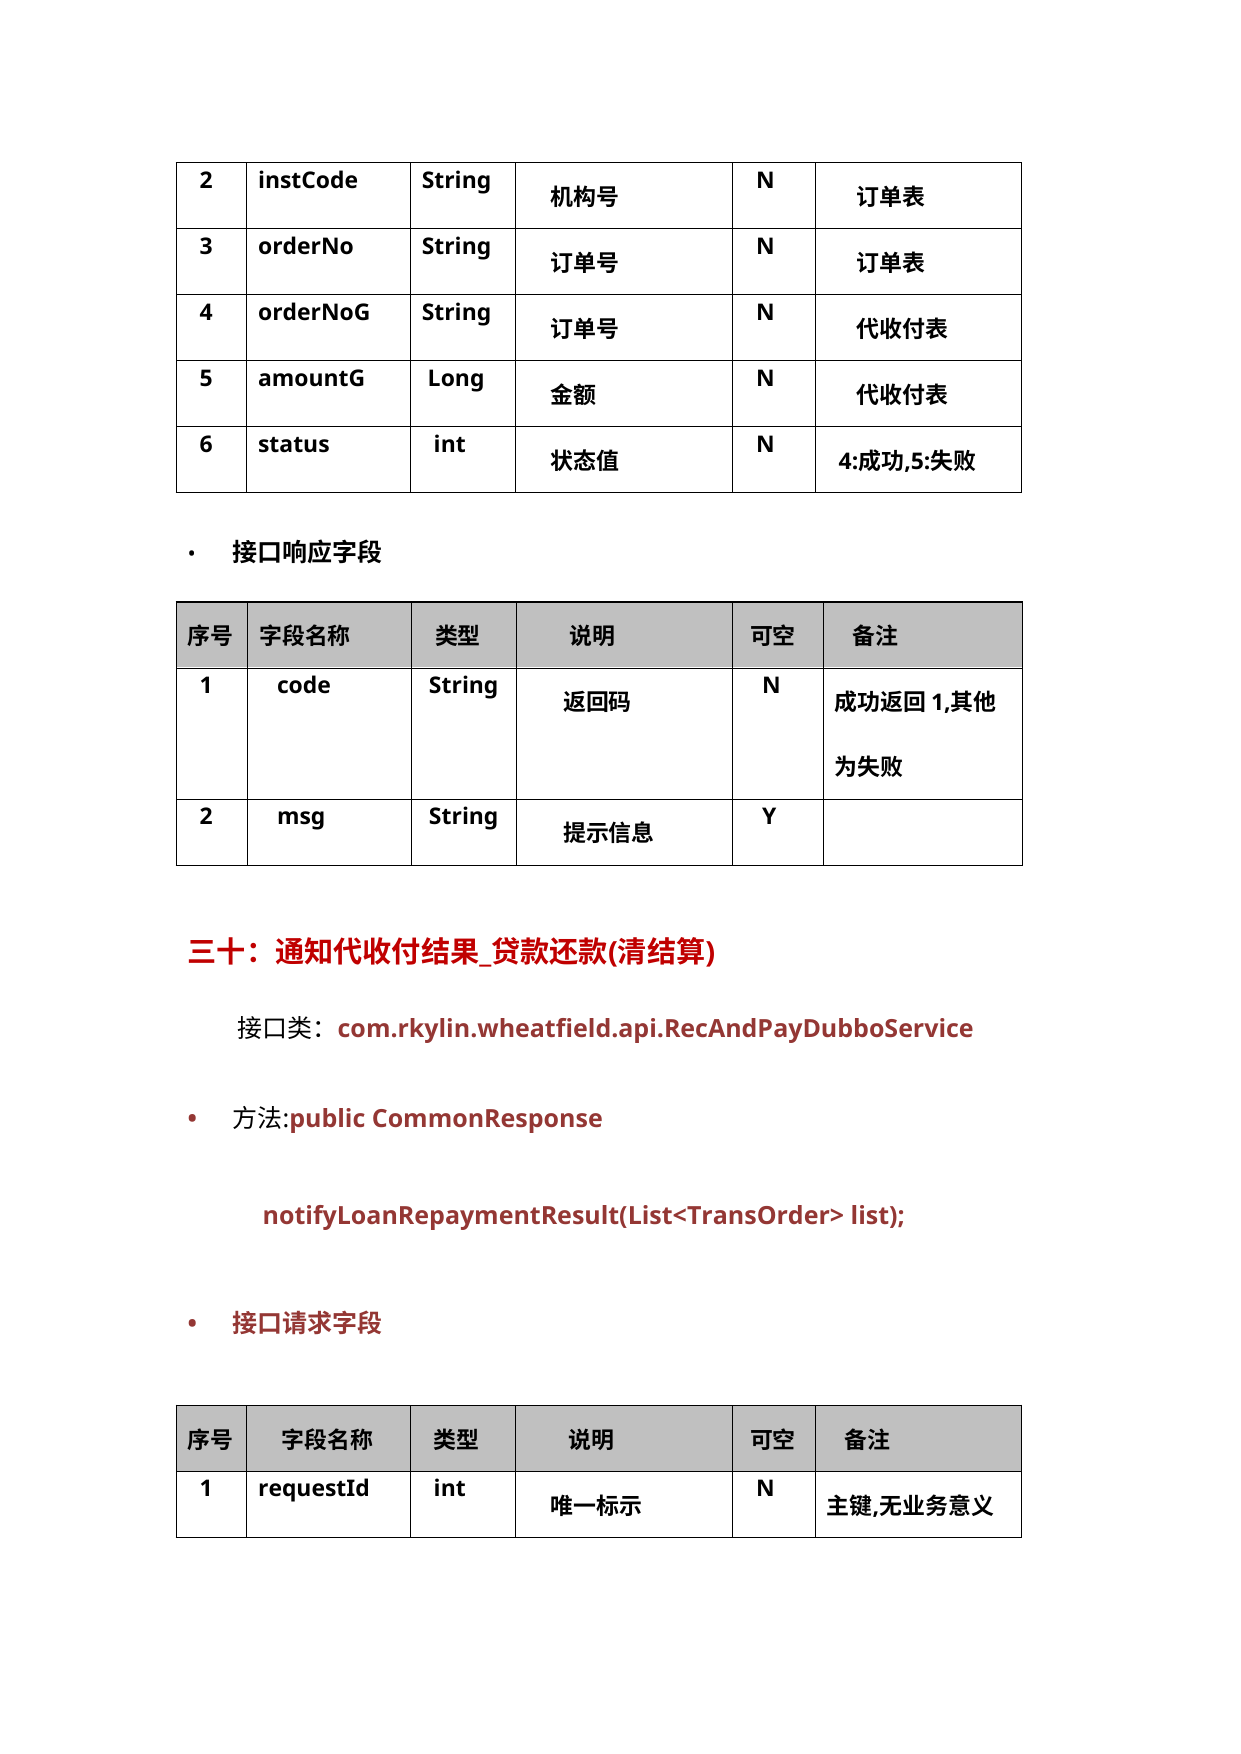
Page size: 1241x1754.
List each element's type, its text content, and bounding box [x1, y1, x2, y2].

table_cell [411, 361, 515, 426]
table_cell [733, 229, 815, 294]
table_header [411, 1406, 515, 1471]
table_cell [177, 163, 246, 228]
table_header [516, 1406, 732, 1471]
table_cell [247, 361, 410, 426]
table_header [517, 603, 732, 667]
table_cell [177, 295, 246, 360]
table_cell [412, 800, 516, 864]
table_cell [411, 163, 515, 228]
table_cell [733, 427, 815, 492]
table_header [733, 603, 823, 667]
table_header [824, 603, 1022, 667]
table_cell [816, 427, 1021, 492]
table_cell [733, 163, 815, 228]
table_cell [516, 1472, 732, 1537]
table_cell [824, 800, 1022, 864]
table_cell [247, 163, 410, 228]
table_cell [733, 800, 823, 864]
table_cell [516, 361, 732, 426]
list 接口响应字段 [187, 518, 1053, 583]
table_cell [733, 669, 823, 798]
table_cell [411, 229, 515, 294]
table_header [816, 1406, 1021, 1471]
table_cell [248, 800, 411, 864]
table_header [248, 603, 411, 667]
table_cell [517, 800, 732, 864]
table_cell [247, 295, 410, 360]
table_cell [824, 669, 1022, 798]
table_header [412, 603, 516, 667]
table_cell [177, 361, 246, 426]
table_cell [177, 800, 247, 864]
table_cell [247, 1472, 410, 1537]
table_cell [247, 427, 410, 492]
list 方法:public CommonResponse notifyLoanRepaymentResult(List<TransOrder> list); [187, 1084, 1053, 1247]
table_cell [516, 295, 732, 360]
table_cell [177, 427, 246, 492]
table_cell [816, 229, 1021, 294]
text 接口类：com.rkylin.wheatfield.api.RecAndPayDubboService [187, 994, 1053, 1059]
list 接口请求字段 [187, 1289, 1053, 1354]
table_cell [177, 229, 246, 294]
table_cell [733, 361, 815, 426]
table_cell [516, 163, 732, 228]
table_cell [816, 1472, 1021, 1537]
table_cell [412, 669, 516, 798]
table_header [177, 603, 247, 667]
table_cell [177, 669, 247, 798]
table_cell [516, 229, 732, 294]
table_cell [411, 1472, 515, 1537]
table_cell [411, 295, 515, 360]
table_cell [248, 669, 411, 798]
subtitle 三十：通知代收付结果_贷款还款(清结算) [187, 929, 1053, 971]
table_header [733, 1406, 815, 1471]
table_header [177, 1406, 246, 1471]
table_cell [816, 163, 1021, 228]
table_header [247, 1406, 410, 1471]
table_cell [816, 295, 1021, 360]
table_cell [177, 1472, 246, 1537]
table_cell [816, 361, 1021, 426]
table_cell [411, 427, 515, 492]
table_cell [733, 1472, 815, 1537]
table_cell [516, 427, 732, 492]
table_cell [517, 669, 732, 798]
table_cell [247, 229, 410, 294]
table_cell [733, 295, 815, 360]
